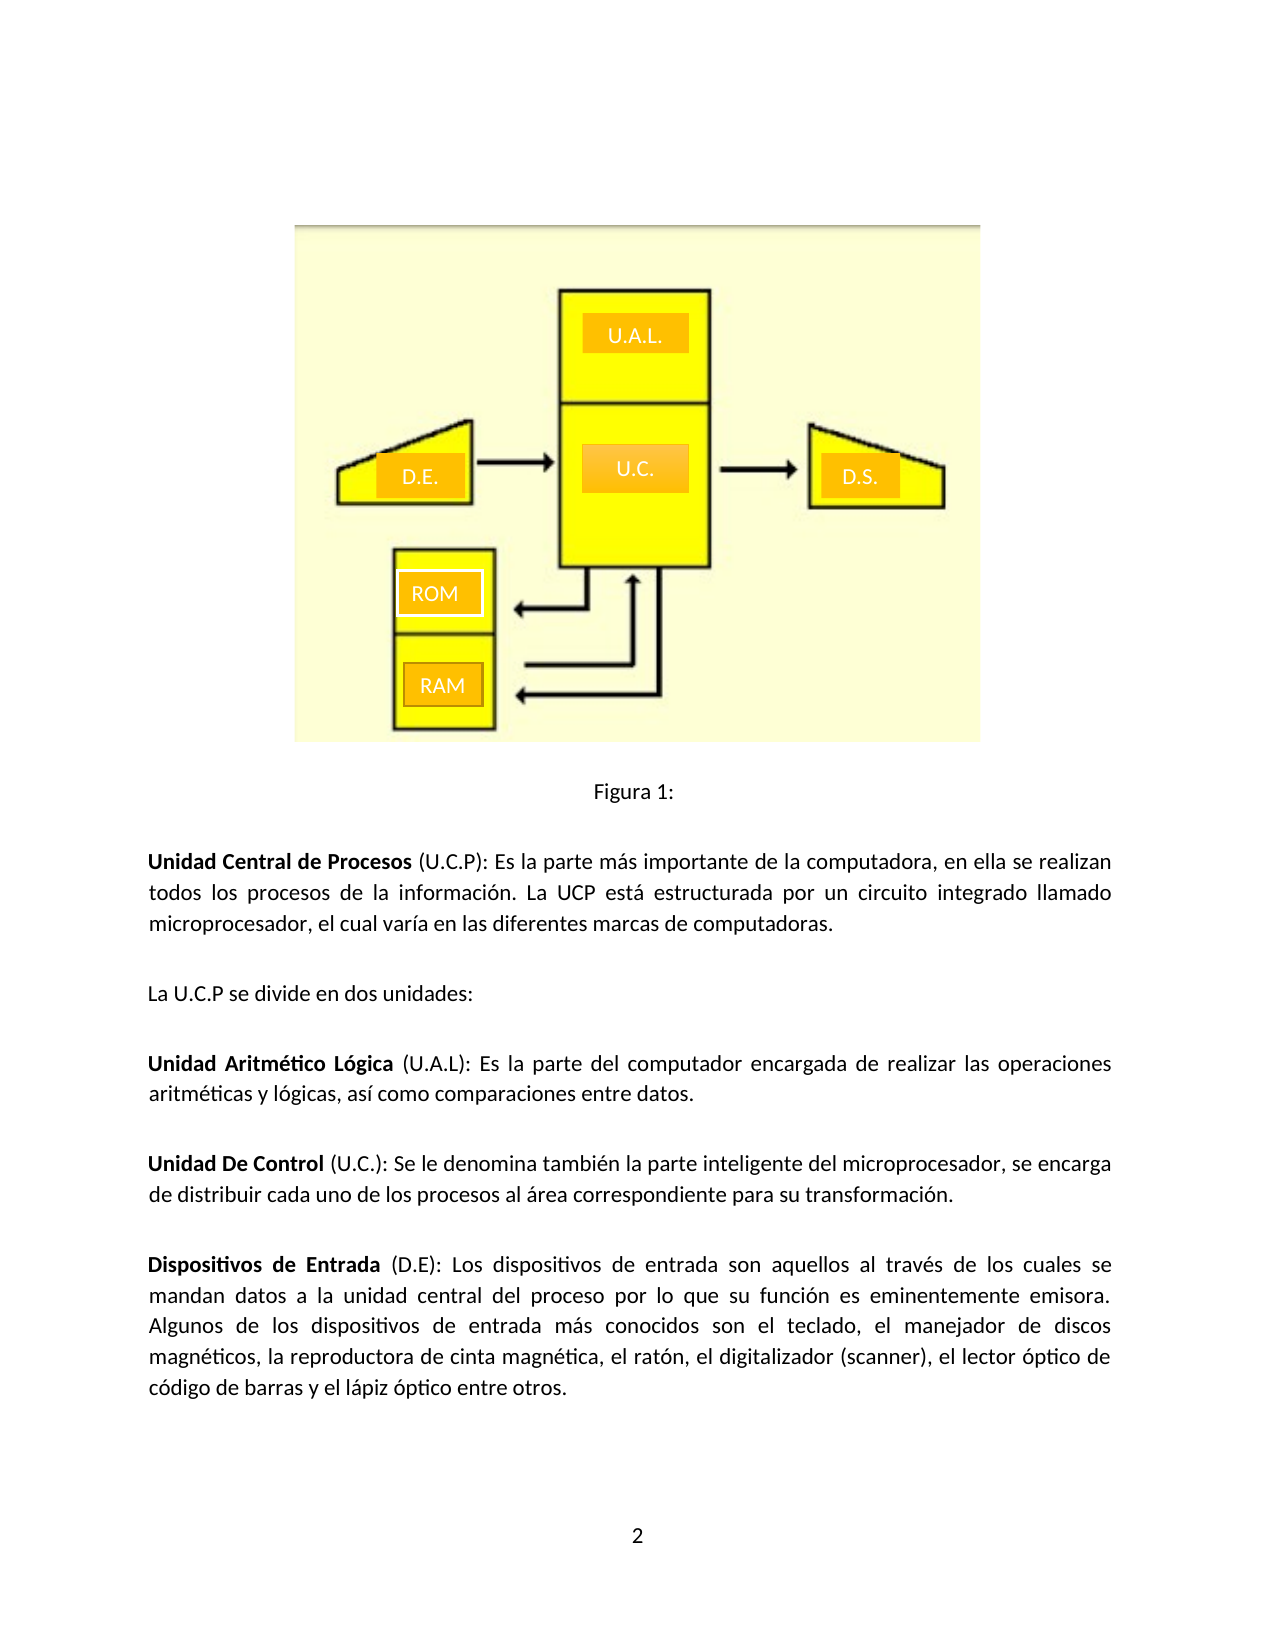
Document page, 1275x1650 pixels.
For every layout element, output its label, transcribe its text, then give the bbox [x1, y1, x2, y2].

text Dispositivos de Entrada (D.E): Los dispositivos de entrada son aquellos al través de los cuales se mandan datos a la unidad central del proceso por lo que su función es eminentemente emisora. Algunos de los dispositivos de entrada más conocidos son el teclado, el manejador de discos magnéticos, la reproductora de cinta magnética, el ratón, el digitalizador (scanner), el lector óptico de código de barras y el lápiz óptico entre otros. [148, 1250, 1113, 1401]
text La U.C.P se divide en dos unidades: [148, 979, 1113, 1007]
text Unidad Aritmético Lógica (U.A.L): Es la parte del computador encargada de realizar las operaciones aritméticas y lógicas, así como comparaciones entre datos. [148, 1049, 1113, 1107]
picture [294, 225, 981, 742]
text Figura 1: [154, 777, 1113, 805]
text Unidad De Control (U.C.): Se le denomina también la parte inteligente del microprocesador, se encarga de distribuir cada uno de los procesos al área correspondiente para su transformación. [148, 1149, 1113, 1208]
text Unidad Central de Procesos (U.C.P): Es la parte más importante de la computadora, en ella se realizan todos los procesos de la información. La UCP está estructurada por un circuito integrado llamado microprocesador, el cual varía en las diferentes marcas de computadoras. [148, 847, 1113, 937]
